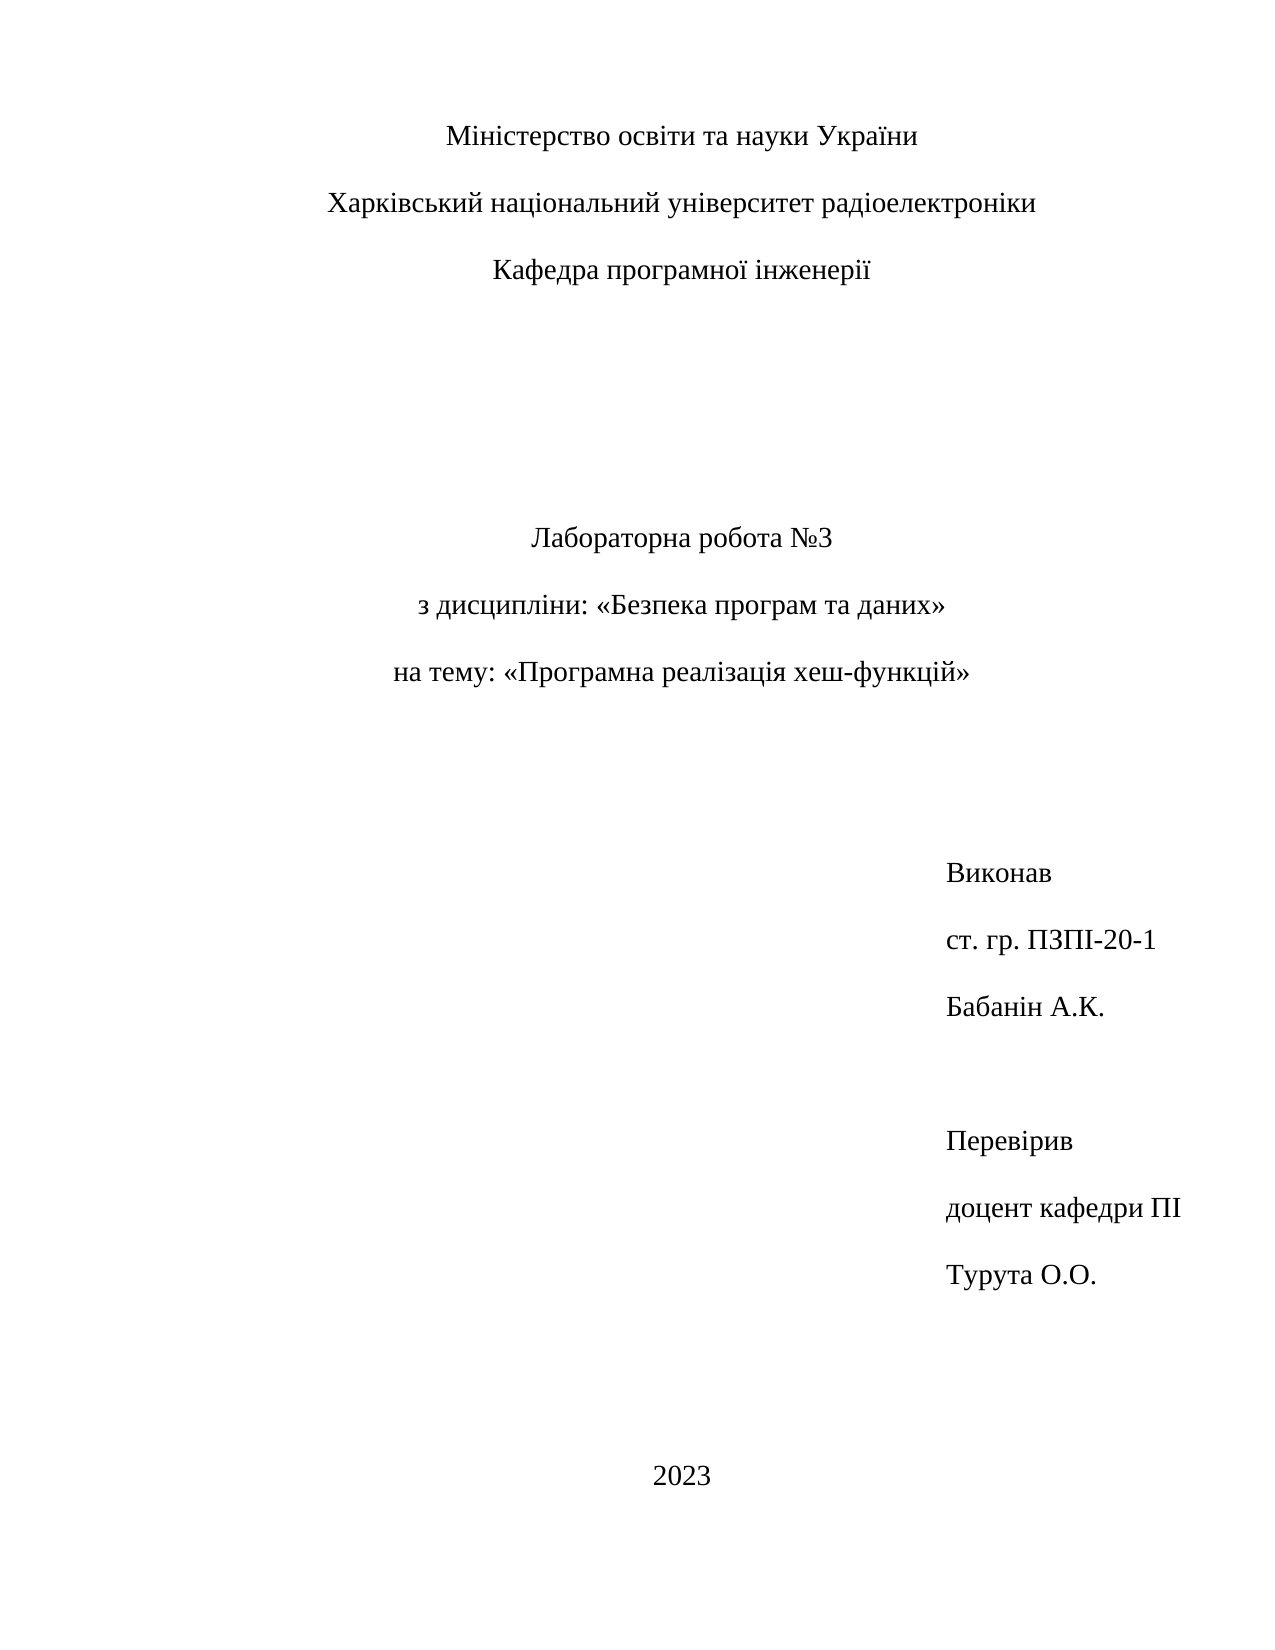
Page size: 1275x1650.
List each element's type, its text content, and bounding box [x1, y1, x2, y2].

text Бабанін А.К. [946, 989, 1186, 1023]
text Міністерство освіти та науки України [177, 118, 1186, 152]
text 2023 [177, 1458, 1186, 1492]
text Харківський національний університет радіоелектроніки [177, 186, 1186, 219]
text Лабораторна робота №3 [177, 520, 1186, 554]
text Перевірив [946, 1123, 1186, 1157]
text Кафедра програмної інженерії [177, 252, 1186, 286]
text ст. гр. ПЗПІ-20-1 [946, 922, 1186, 956]
text доцент кафедри ПІ [946, 1190, 1186, 1224]
text Виконав [946, 855, 1186, 889]
text з дисципліни: «Безпека програм та даних» [177, 587, 1186, 621]
text Турута О.О. [946, 1257, 1186, 1291]
text на тему: «Програмна реалізація хеш-функцій» [177, 654, 1186, 688]
